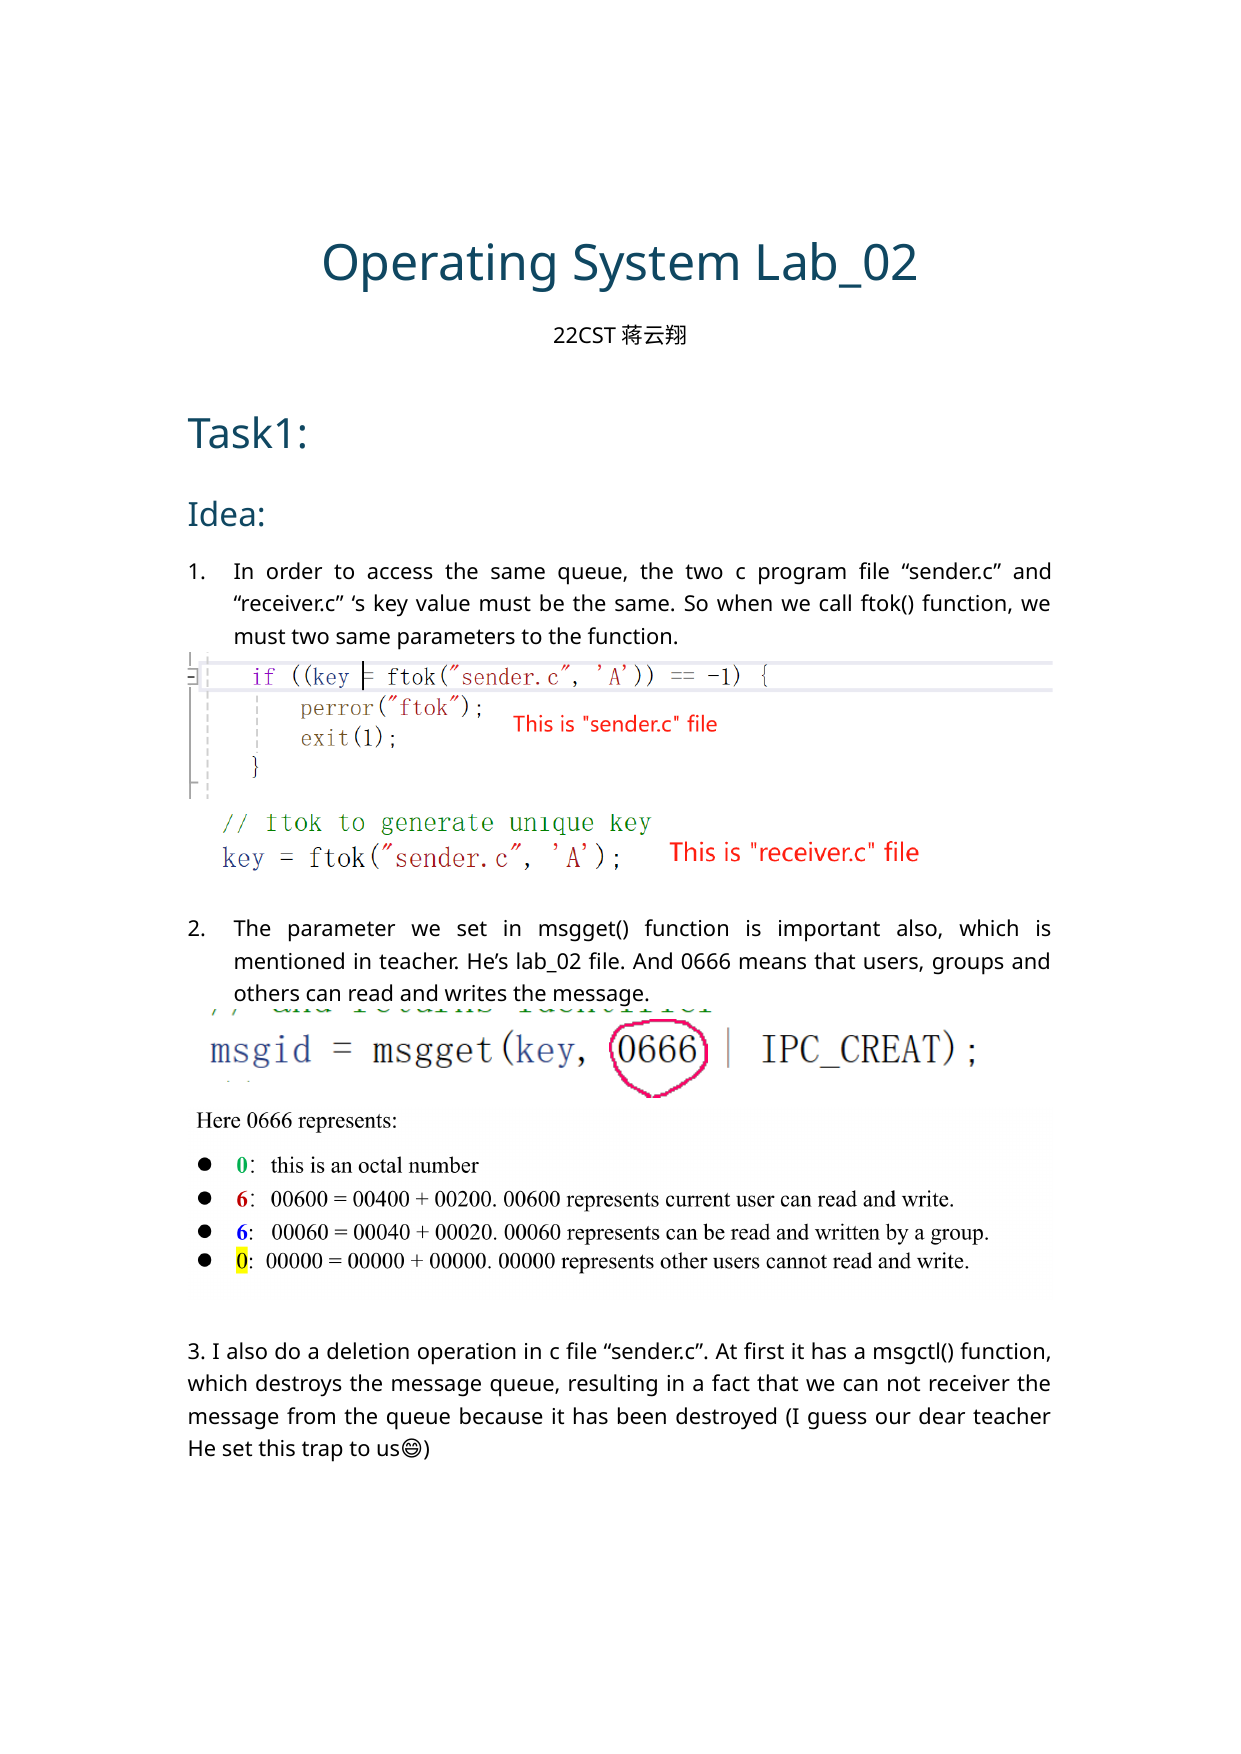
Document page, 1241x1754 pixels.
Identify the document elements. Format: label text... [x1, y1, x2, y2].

subtitle Operating System Lab_02 [187, 212, 1053, 309]
text 3. I also do a deletion operation in c file “sender.c”. At first it has a msgctl() function, which destroys the message queue, resulting in a fact that we can not receiver the message from the queue because it has been destroyed (I guess our dear teacher He set this trap to us) [187, 1334, 1053, 1464]
picture [187, 814, 1053, 878]
subtitle Idea: [187, 481, 1053, 546]
text 22CST 蒋云翔 [187, 318, 1053, 350]
list The parameter we set in msgget() function is important also, which is mentioned in teacher. He’s lab_02 file. And 0666 means that users, groups and others can read and writes the message. [187, 912, 1053, 1009]
list In order to access the same queue, the two c program file “sender.c” and “receiver.c” ‘s key value must be the same. So when we call ftok() function, we must two same parameters to the function. [187, 554, 1053, 652]
picture [187, 1107, 1053, 1300]
picture [187, 1009, 1053, 1098]
picture [187, 652, 1053, 799]
subtitle Task1: [187, 399, 1053, 464]
